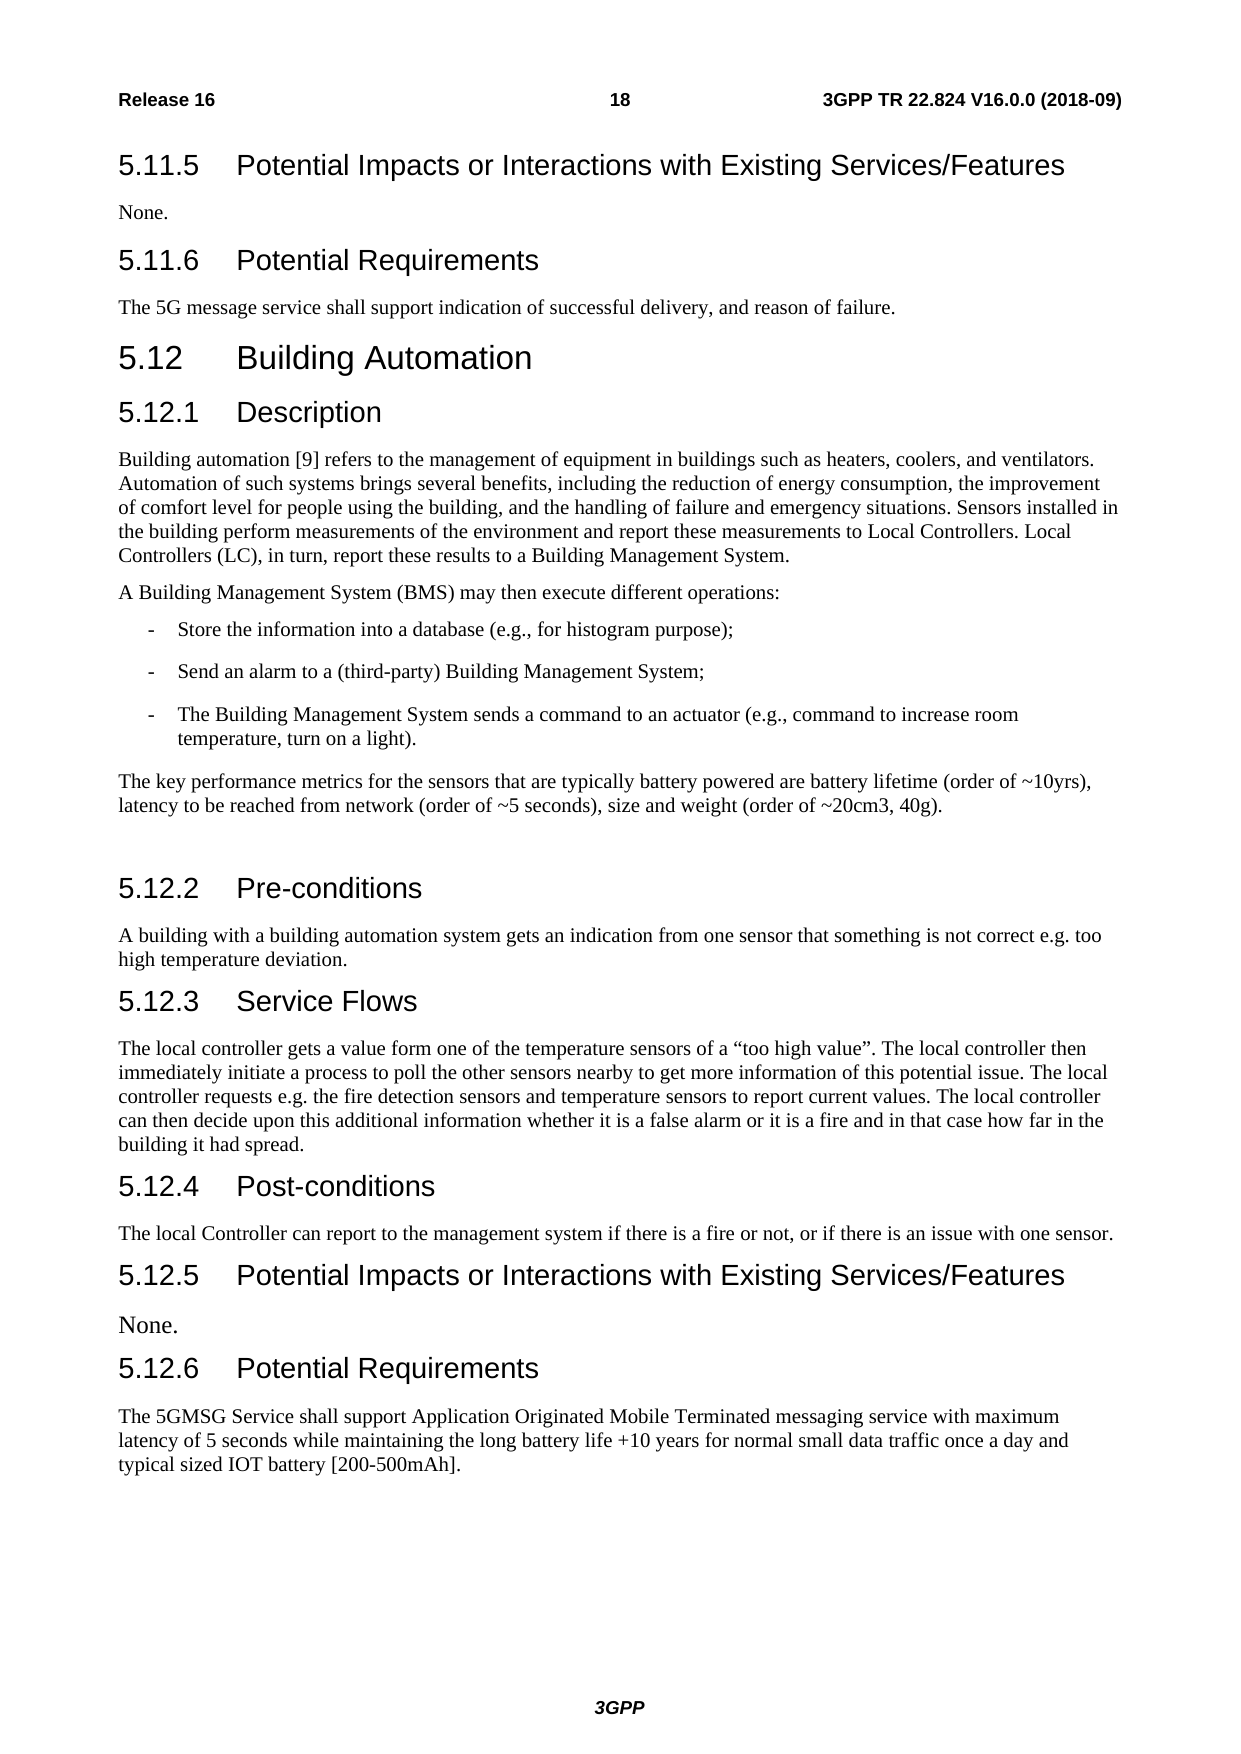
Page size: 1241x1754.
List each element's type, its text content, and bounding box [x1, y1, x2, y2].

text The key performance metrics for the sensors that are typically battery powered are battery lifetime (order of ~10yrs), latency to be reached from network (order of ~5 seconds), size and weight (order of ~20cm3, 40g). [118, 769, 1122, 817]
text - Send an alarm to a (third-party) Building Management System; [148, 659, 1122, 683]
list 5.12 Building Automation [118, 338, 1122, 376]
text - The Building Management System sends a command to an actuator (e.g., command to increase room temperature, turn on a light). [148, 702, 1122, 750]
text The 5G message service shall support indication of successful delivery, and reason of failure. [118, 295, 1122, 319]
list 5.12.1 Description [118, 395, 1122, 428]
list 5.11.5 Potential Impacts or Interactions with Existing Services/Features [118, 147, 1122, 181]
list 5.12.3 Service Flows [118, 984, 1122, 1017]
list 5.12.4 Post-conditions [118, 1169, 1122, 1202]
text None. [118, 200, 1122, 224]
text The local Controller can report to the management system if there is a fire or not, or if there is an issue with one sensor. [118, 1221, 1122, 1245]
list 5.11.6 Potential Requirements [118, 243, 1122, 276]
text - Store the information into a database (e.g., for histogram purpose); [148, 617, 1122, 641]
text The local controller gets a value form one of the temperature sensors of a “too high value”. The local controller then immediately initiate a process to poll the other sensors nearby to get more information of this potential issue. The local controller requests e.g. the fire detection sensors and temperature sensors to report current values. The local controller can then decide upon this additional information whether it is a false alarm or it is a fire and in that case how far in the building it had spread. [118, 1036, 1122, 1156]
text Building automation [9] refers to the management of equipment in buildings such as heaters, coolers, and ventilators. Automation of such systems brings several benefits, including the reduction of energy consumption, the improvement of comfort level for people using the building, and the handling of failure and emergency situations. Sensors installed in the building perform measurements of the environment and report these measurements to Local Controllers. Local Controllers (LC), in turn, report these results to a Building Management System. [118, 447, 1122, 567]
list 5.12.5 Potential Impacts or Interactions with Existing Services/Features [118, 1258, 1122, 1291]
text The 5GMSG Service shall support Application Originated Mobile Terminated messaging service with maximum latency of 5 seconds while maintaining the long battery life +10 years for normal small data traffic once a day and typical sized IOT battery [200-500mAh]. [118, 1404, 1122, 1476]
list 5.12.2 Pre-conditions [118, 871, 1122, 904]
text A building with a building automation system gets an indication from one sensor that something is not correct e.g. too high temperature deviation. [118, 923, 1122, 971]
list 5.12.6 Potential Requirements [118, 1351, 1122, 1385]
text None. [118, 1310, 1122, 1339]
text A Building Management System (BMS) may then execute different operations: [118, 580, 1122, 604]
